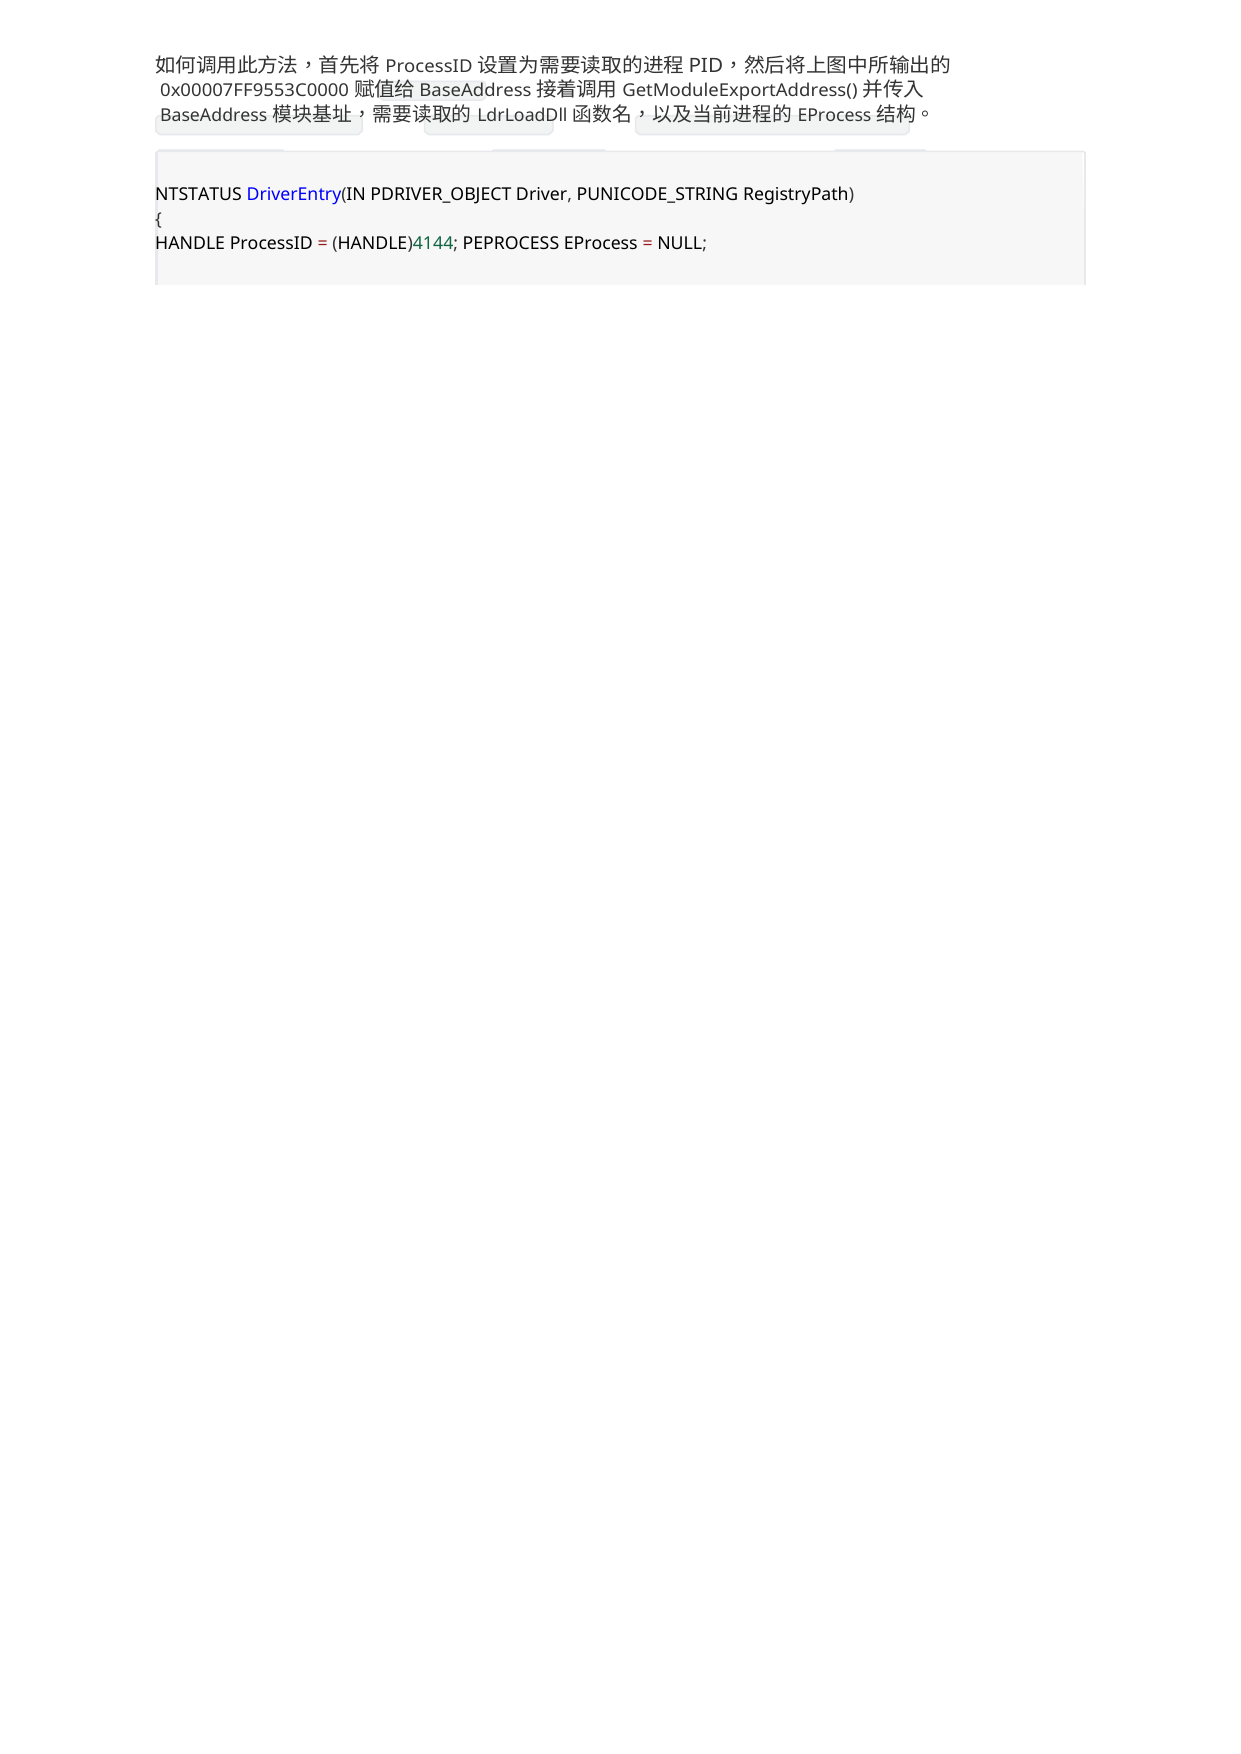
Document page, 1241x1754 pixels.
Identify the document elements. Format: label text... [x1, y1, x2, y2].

text 如何调用此方法，首先将 ProcessID 设置为需要读取的进程PID，然后将上图中所输出的0x00007FF9553C0000 赋值给 BaseAddress 接着调用 GetModuleExportAddress() 并传入BaseAddress 模块基址，需要读取的 LdrLoadDll 函数名，以及当前进程的 EProcess 结构。 [155, 52, 997, 127]
